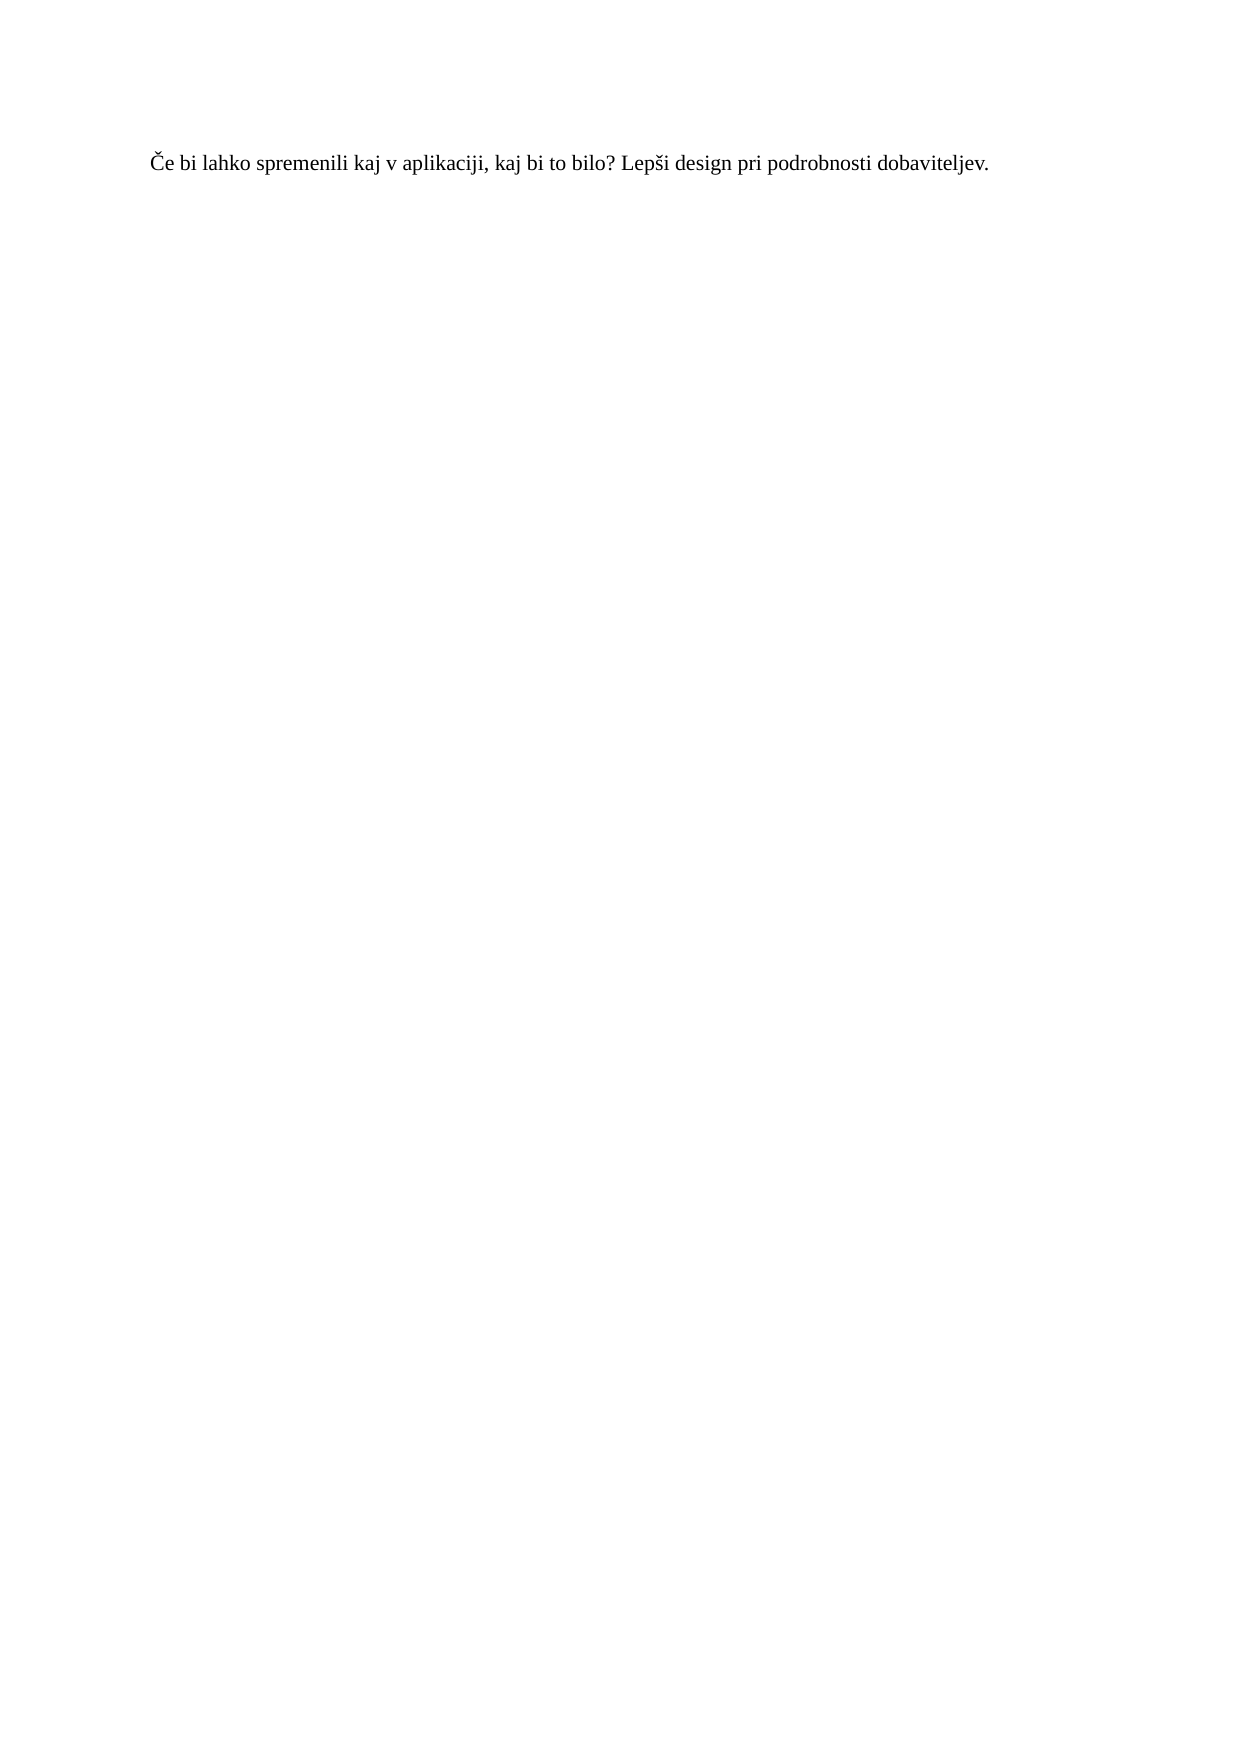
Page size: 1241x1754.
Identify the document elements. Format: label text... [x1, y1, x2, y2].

text Če bi lahko spremenili kaj v aplikaciji, kaj bi to bilo? Lepši design pri podrobnosti dobaviteljev. [150, 150, 1090, 175]
